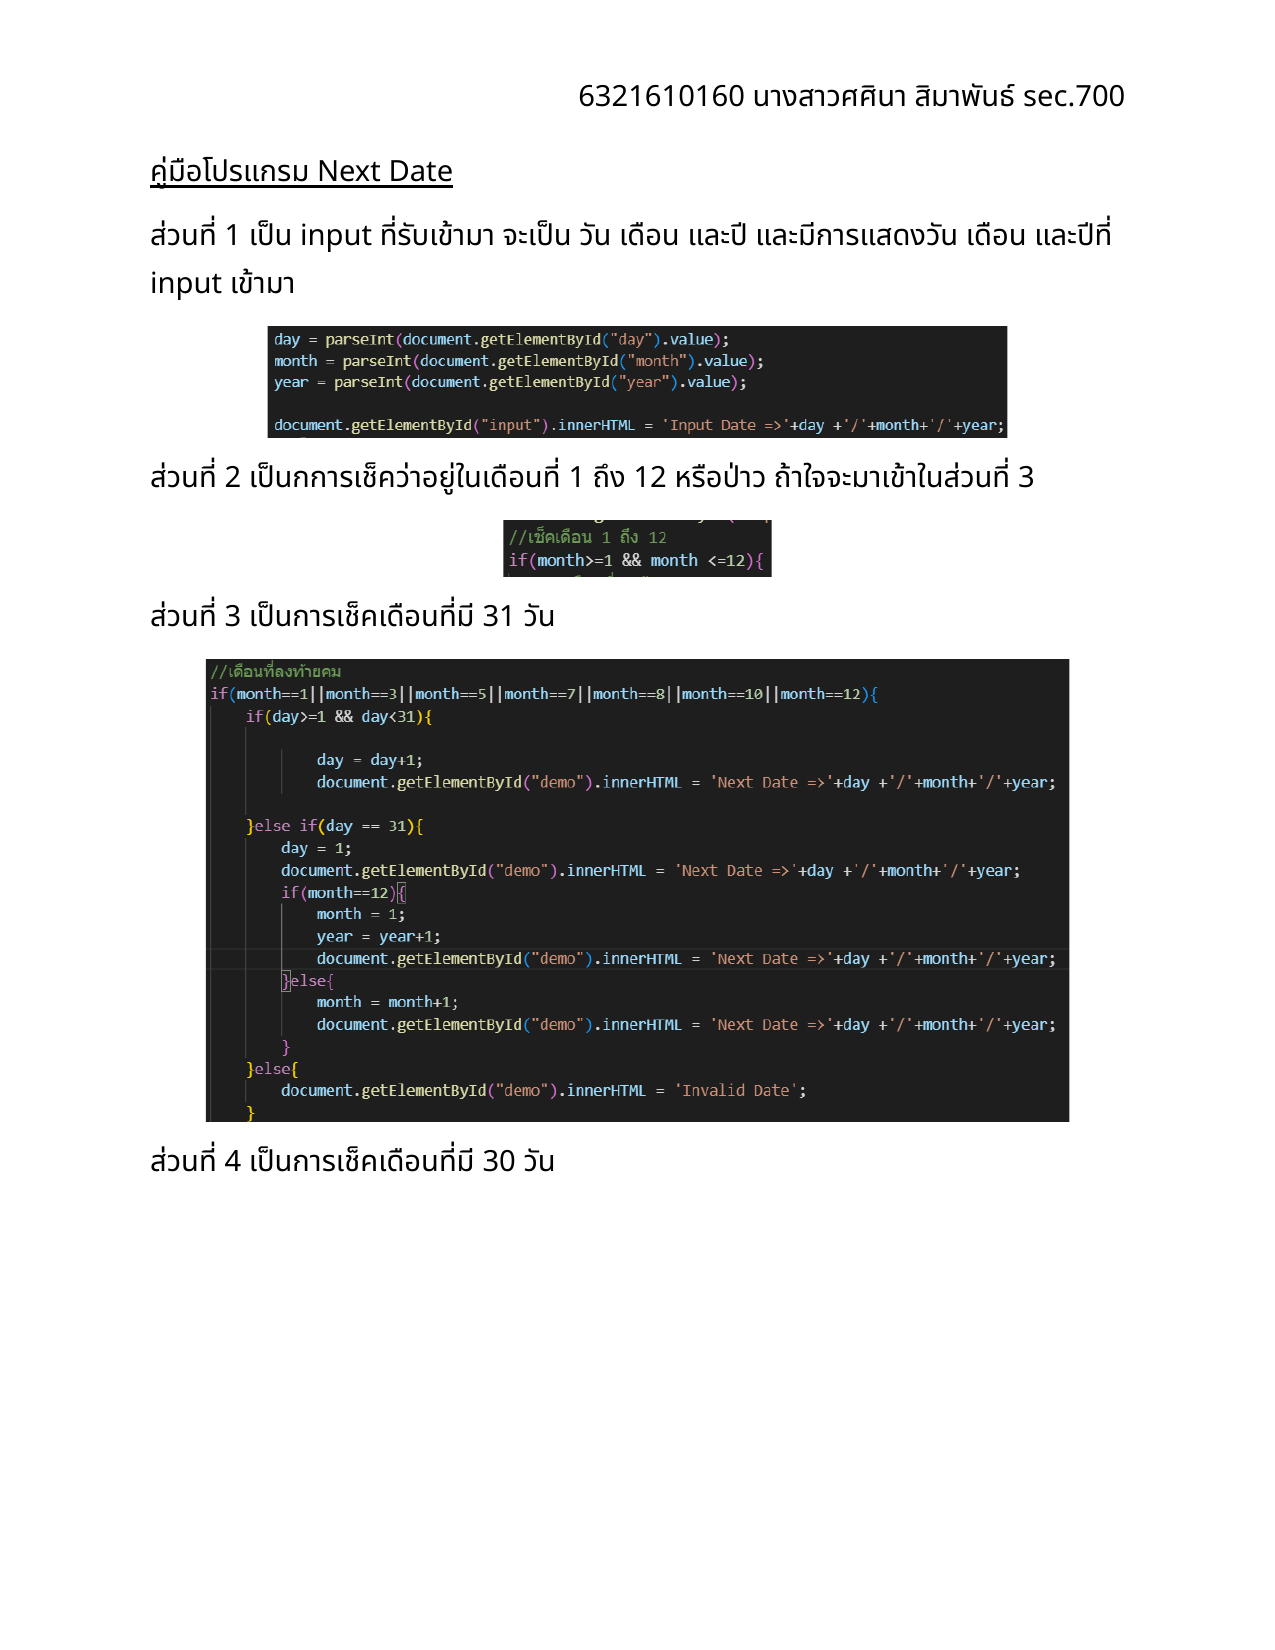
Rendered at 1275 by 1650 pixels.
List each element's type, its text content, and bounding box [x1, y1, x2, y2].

text คู่มือโปรแกรม Next Date [150, 150, 1125, 194]
picture [205, 659, 1070, 1122]
text ส่วนที่ 1 เป็น input ที่รับเข้ามา จะเป็น วัน เดือน และปี และมีการแสดงวัน เดือน และปีที่ input เข้ามา [150, 214, 1125, 306]
text ส่วนที่ 3 เป็นการเช็คเดือนที่มี 31 วัน [150, 595, 1125, 639]
picture [267, 326, 1008, 438]
picture [503, 520, 772, 577]
text ส่วนที่ 4 เป็นการเช็คเดือนที่มี 30 วัน [150, 1140, 1125, 1184]
text ส่วนที่ 2 เป็นกการเช็คว่าอยู่ในเดือนที่ 1 ถึง 12 หรือป่าว ถ้าใจจะมาเข้าในส่วนที่ 3 [150, 456, 1125, 500]
